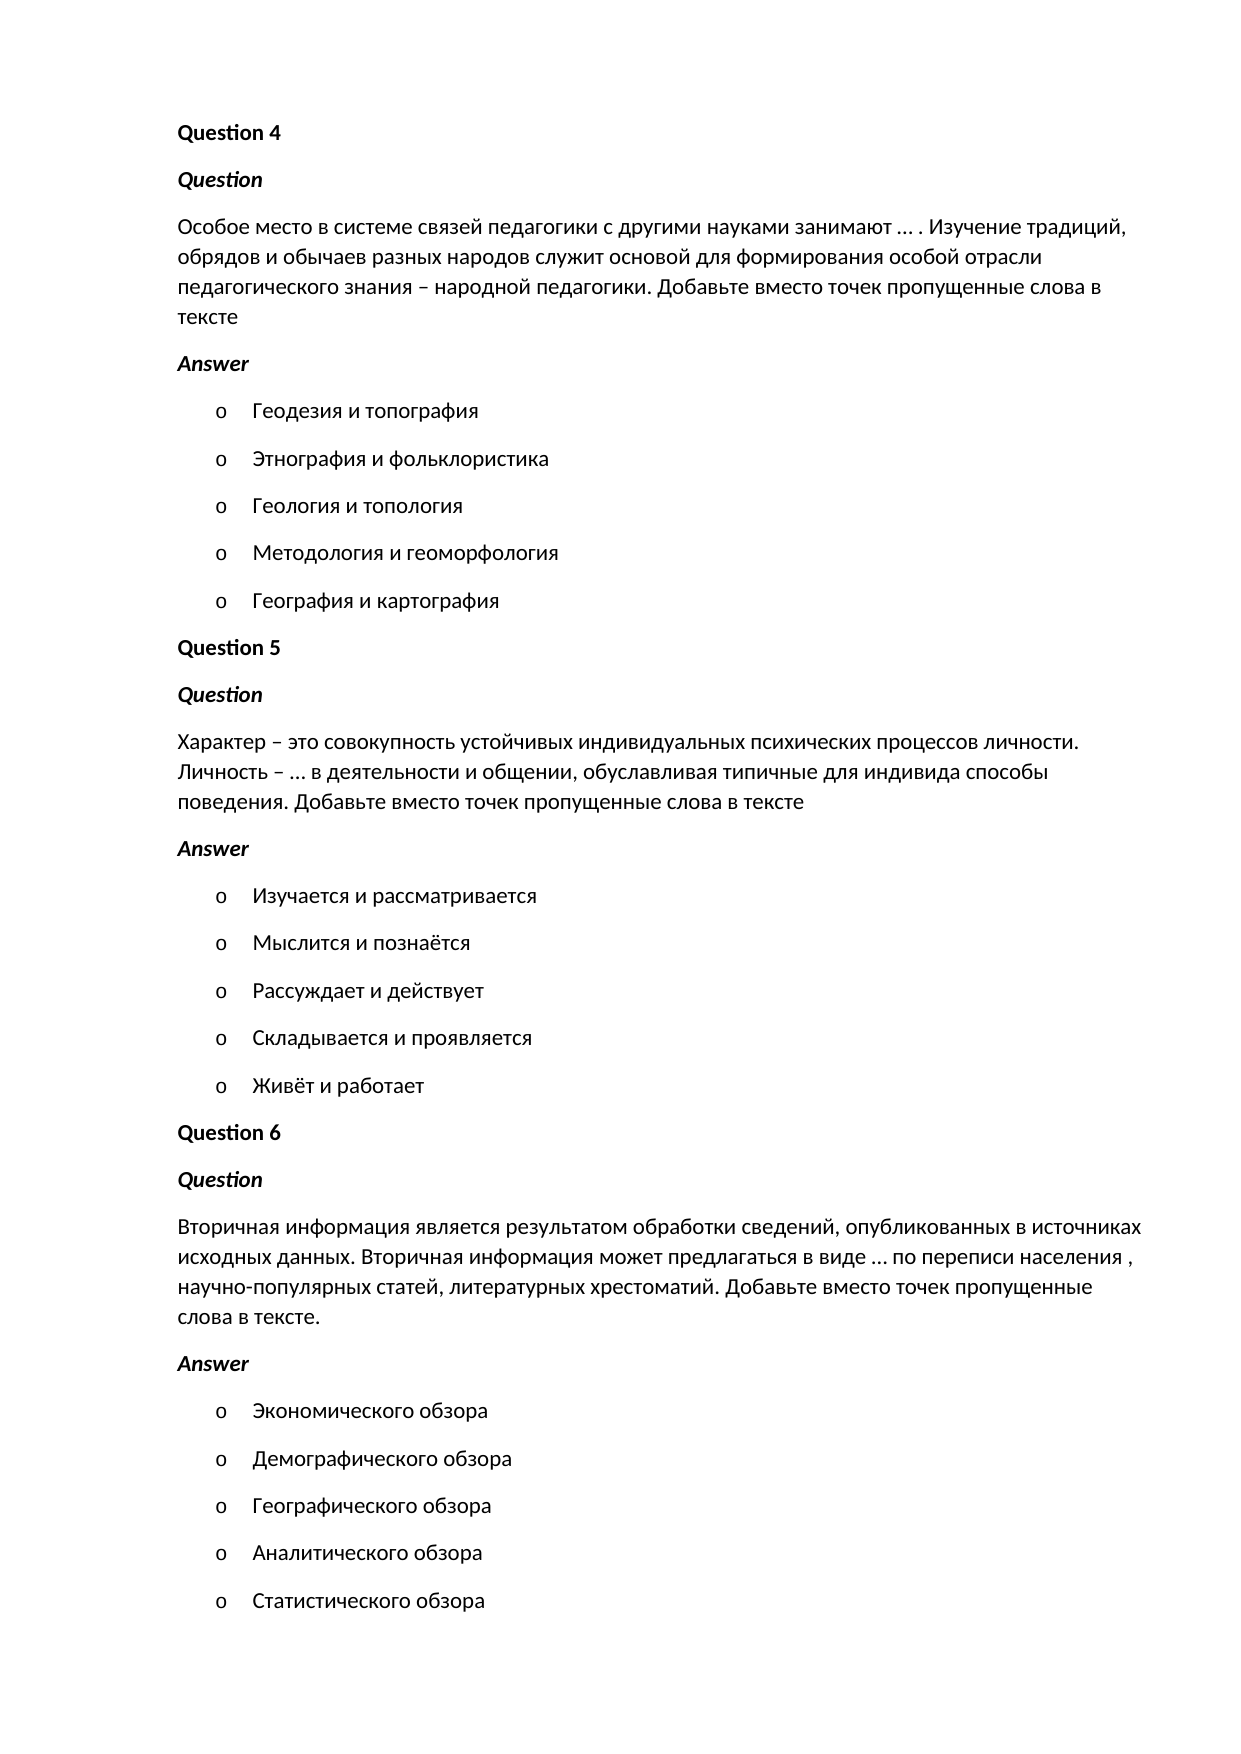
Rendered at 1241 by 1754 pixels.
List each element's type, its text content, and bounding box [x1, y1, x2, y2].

list Живёт и работает [215, 1071, 1152, 1099]
text Вторичная информация является результатом обработки сведений, опубликованных в источниках исходных данных. Вторичная информация может предлагаться в виде … по переписи населения , научно-популярных статей, литературных хрестоматий. Добавьте вместо точек пропущенные слова в тексте. [177, 1212, 1152, 1331]
list География и картография [215, 586, 1152, 614]
list Геология и топология [215, 491, 1152, 519]
list Рассуждает и действует [215, 976, 1152, 1004]
text Question [177, 1165, 1152, 1193]
text Характер – это совокупность устойчивых индивидуальных психических процессов личности. Личность – … в деятельности и общении, обуславливая типичные для индивида способы поведения. Добавьте вместо точек пропущенные слова в тексте [177, 727, 1152, 815]
text Answer [177, 349, 1152, 377]
text Question 6 [177, 1118, 1152, 1146]
text Answer [177, 1349, 1152, 1377]
list Складывается и проявляется [215, 1023, 1152, 1052]
text Question [177, 165, 1152, 193]
list Демографического обзора [215, 1444, 1152, 1472]
text Особое место в системе связей педагогики с другими науками занимают … . Изучение традиций, обрядов и обычаев разных народов служит основой для формирования особой отрасли педагогического знания – народной педагогики. Добавьте вместо точек пропущенные слова в тексте [177, 212, 1152, 331]
text Answer [177, 834, 1152, 862]
list Этнография и фольклористика [215, 444, 1152, 472]
list Экономического обзора [215, 1396, 1152, 1425]
list Изучается и рассматривается [215, 881, 1152, 910]
text Question 4 [177, 118, 1152, 146]
text Question 5 [177, 633, 1152, 661]
list Аналитического обзора [215, 1538, 1152, 1567]
list Географического обзора [215, 1491, 1152, 1519]
list Статистического обзора [215, 1586, 1152, 1614]
list Мыслится и познаётся [215, 928, 1152, 957]
list Геодезия и топография [215, 396, 1152, 425]
text Question [177, 680, 1152, 708]
list Методология и геоморфология [215, 538, 1152, 567]
